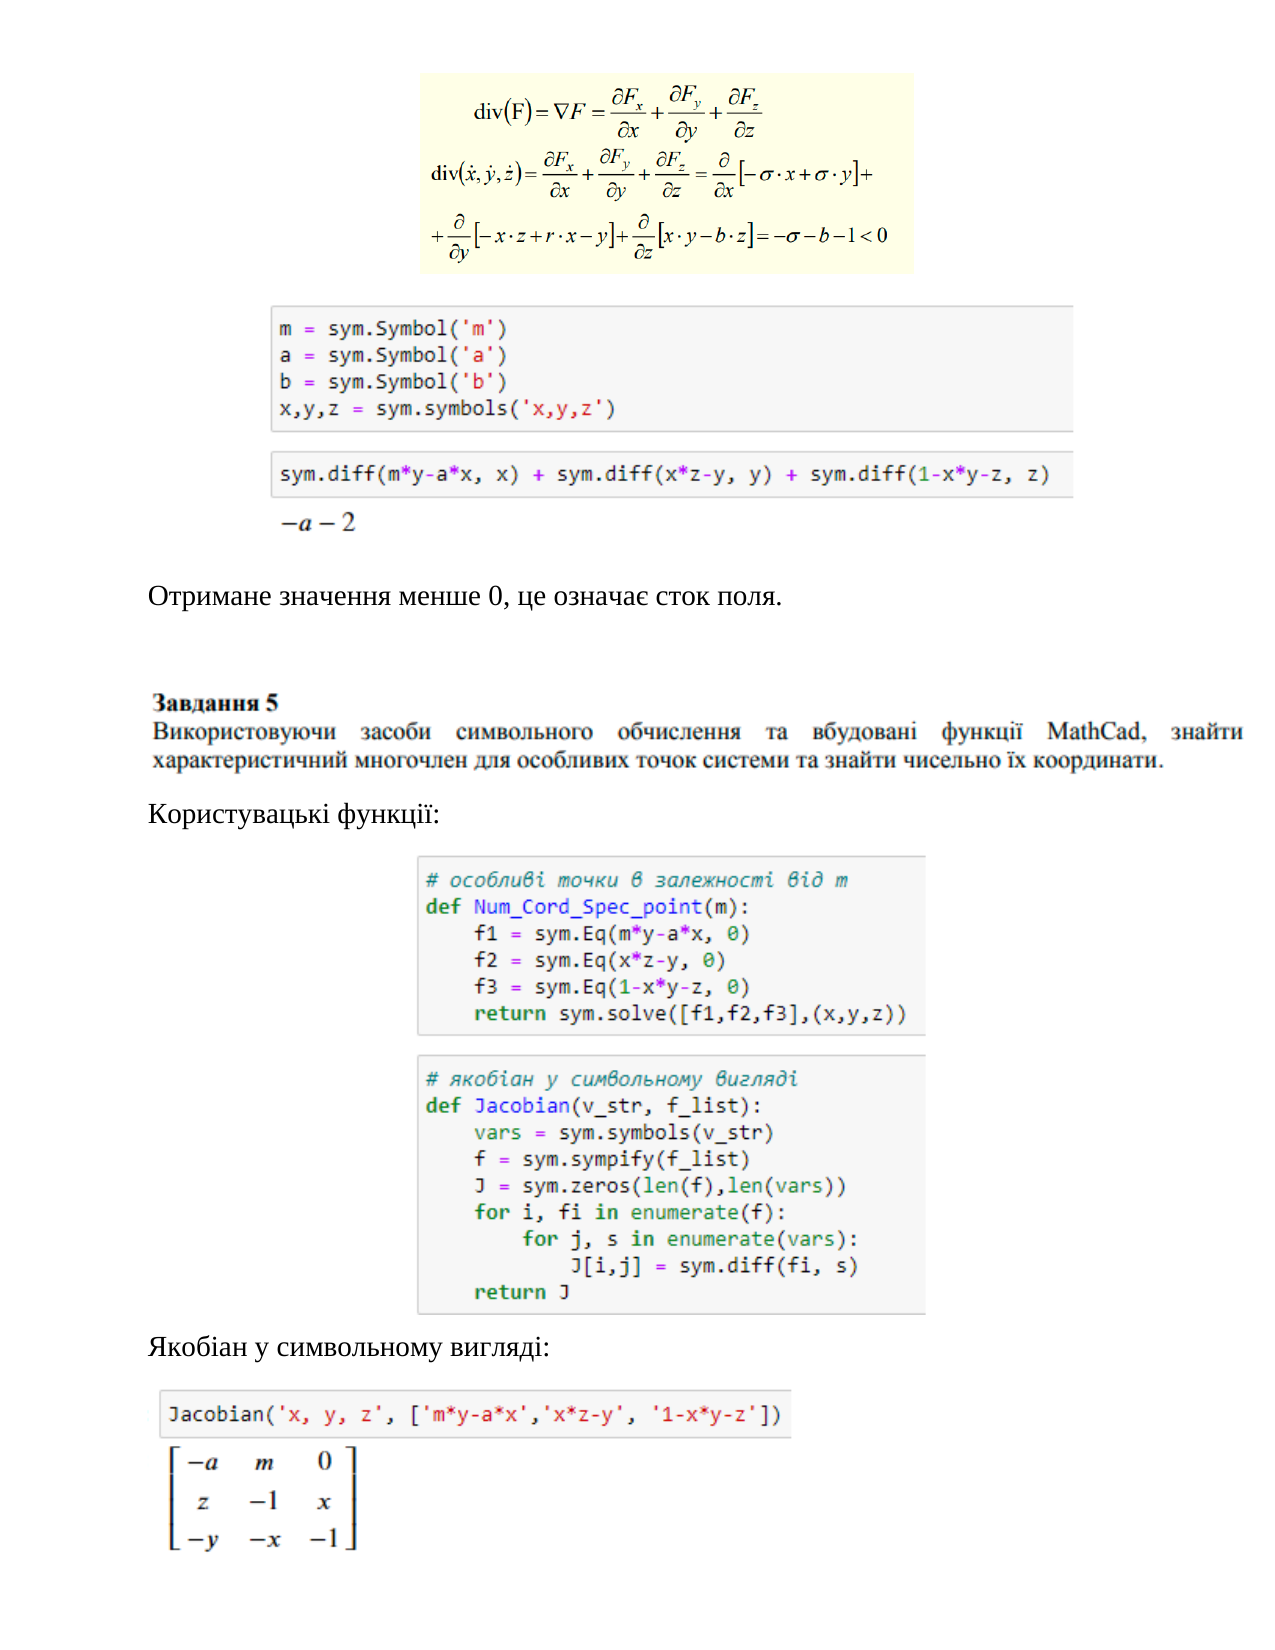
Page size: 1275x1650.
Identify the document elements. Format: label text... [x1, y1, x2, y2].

picture [147, 678, 1250, 782]
text Отримане значення менше 0, це означає сток поля. [89, 578, 1186, 612]
picture [408, 846, 926, 1315]
picture [147, 1379, 792, 1566]
picture [260, 287, 1074, 564]
picture [420, 73, 914, 274]
text Користувацькі функції: [89, 796, 1186, 829]
text Якобіан у символьному вигляді: [89, 1329, 1186, 1362]
